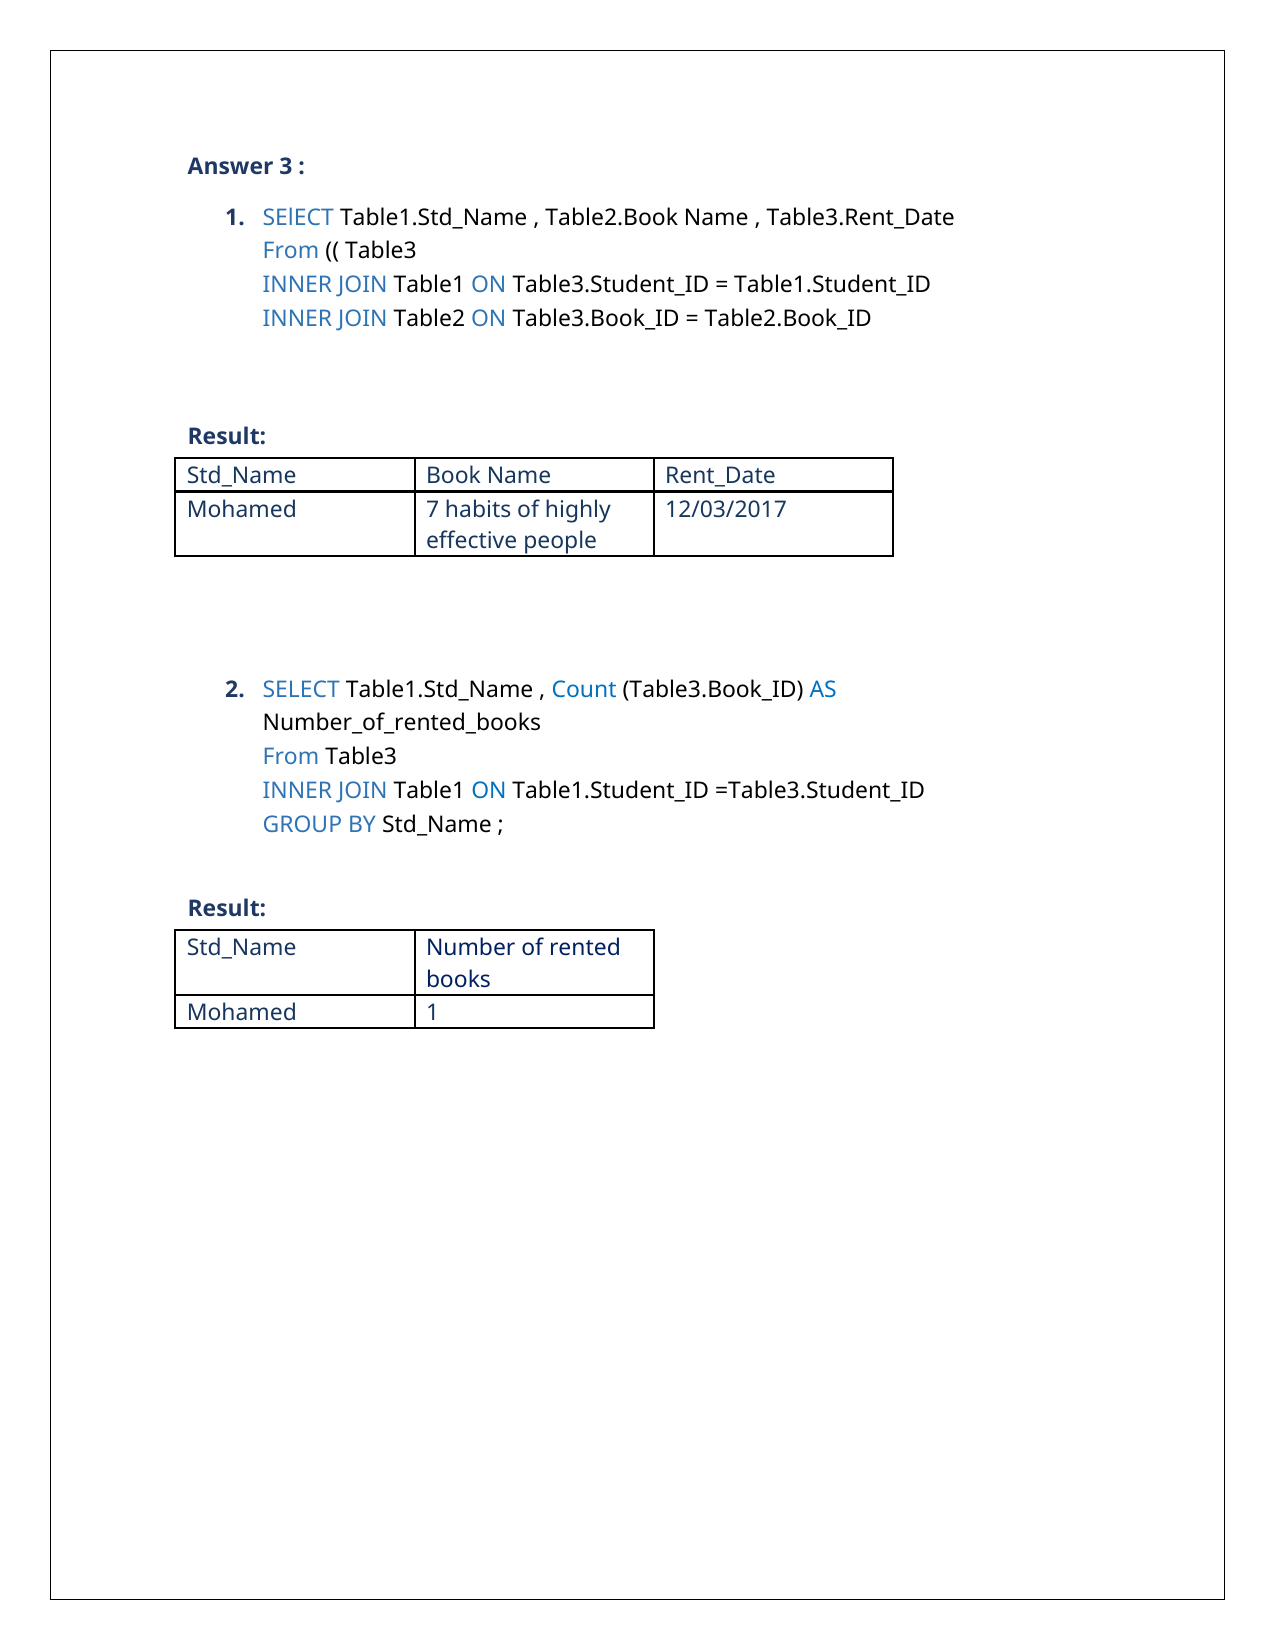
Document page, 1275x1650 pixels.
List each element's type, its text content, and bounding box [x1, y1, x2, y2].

list SElECT Table1.Std_Name , Table2.Book Name , Table3.Rent_Date [225, 200, 1087, 232]
table_header Std_Name [176, 931, 414, 994]
text Result: [187, 892, 1087, 923]
table_cell Mohamed [176, 996, 414, 1027]
list INNER JOIN Table2 ON Table3.Book_ID = Table2.Book_ID [262, 302, 1087, 333]
list From Table3 [262, 740, 1087, 771]
table_header Rent_Date [655, 459, 892, 490]
table_cell 1 [416, 996, 653, 1027]
list INNER JOIN Table1 ON Table1.Student_ID =Table3.Student_ID [262, 774, 1087, 805]
table_header Book Name [416, 459, 653, 490]
text Answer 3 : [187, 150, 1087, 181]
table_cell 7 habits of highly effective people [416, 493, 653, 555]
table_header Number of rented books [416, 931, 653, 994]
list INNER JOIN Table1 ON Table3.Student_ID = Table1.Student_ID [262, 268, 1087, 299]
table_cell Mohamed [176, 493, 414, 555]
table_cell 12/03/2017 [655, 493, 892, 555]
list SELECT Table1.Std_Name , Count (Table3.Book_ID) AS Number_of_rented_books [225, 672, 1087, 737]
table_header Std_Name [176, 459, 414, 490]
text Result: [187, 419, 1087, 451]
list GROUP BY Std_Name ; [262, 807, 1087, 839]
list From (( Table3 [262, 234, 1087, 265]
